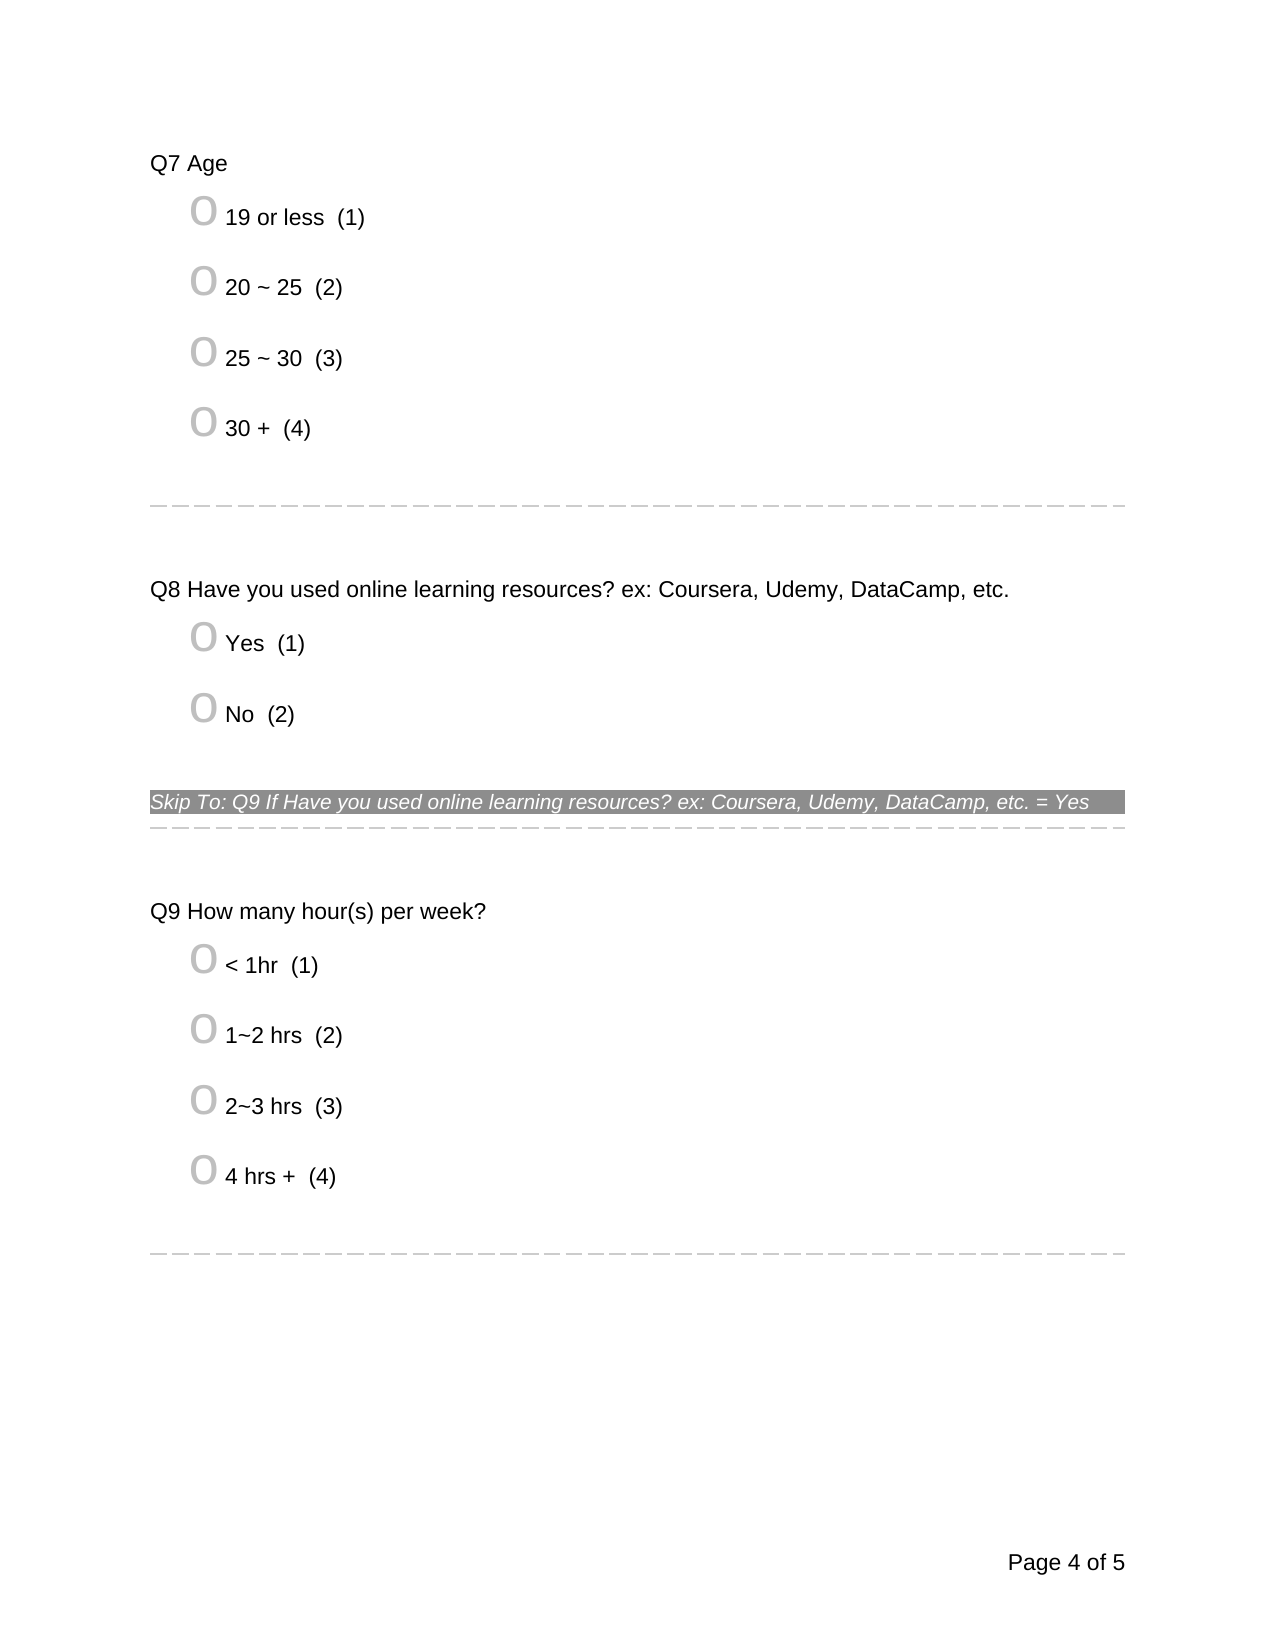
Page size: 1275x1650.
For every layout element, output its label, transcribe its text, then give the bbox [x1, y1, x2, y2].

list 30 + (4) [187, 392, 1125, 453]
text Q7 Age [150, 150, 1125, 176]
list 20 ~ 25 (2) [187, 251, 1125, 312]
text Q8 Have you used online learning resources? ex: Coursera, Udemy, DataCamp, etc. [150, 576, 1125, 602]
text Skip To: Q9 If Have you used online learning resources? ex: Coursera, Udemy, DataCamp, etc. = Yes [150, 790, 1125, 814]
list No (2) [187, 677, 1125, 738]
list 1~2 hrs (2) [187, 998, 1125, 1060]
list 2~3 hrs (3) [187, 1069, 1125, 1130]
text Q9 How many hour(s) per week? [150, 898, 1125, 924]
list < 1hr (1) [187, 928, 1125, 989]
list Yes (1) [187, 606, 1125, 668]
list 25 ~ 30 (3) [187, 321, 1125, 383]
list 4 hrs + (4) [187, 1139, 1125, 1201]
list 19 or less (1) [187, 180, 1125, 242]
